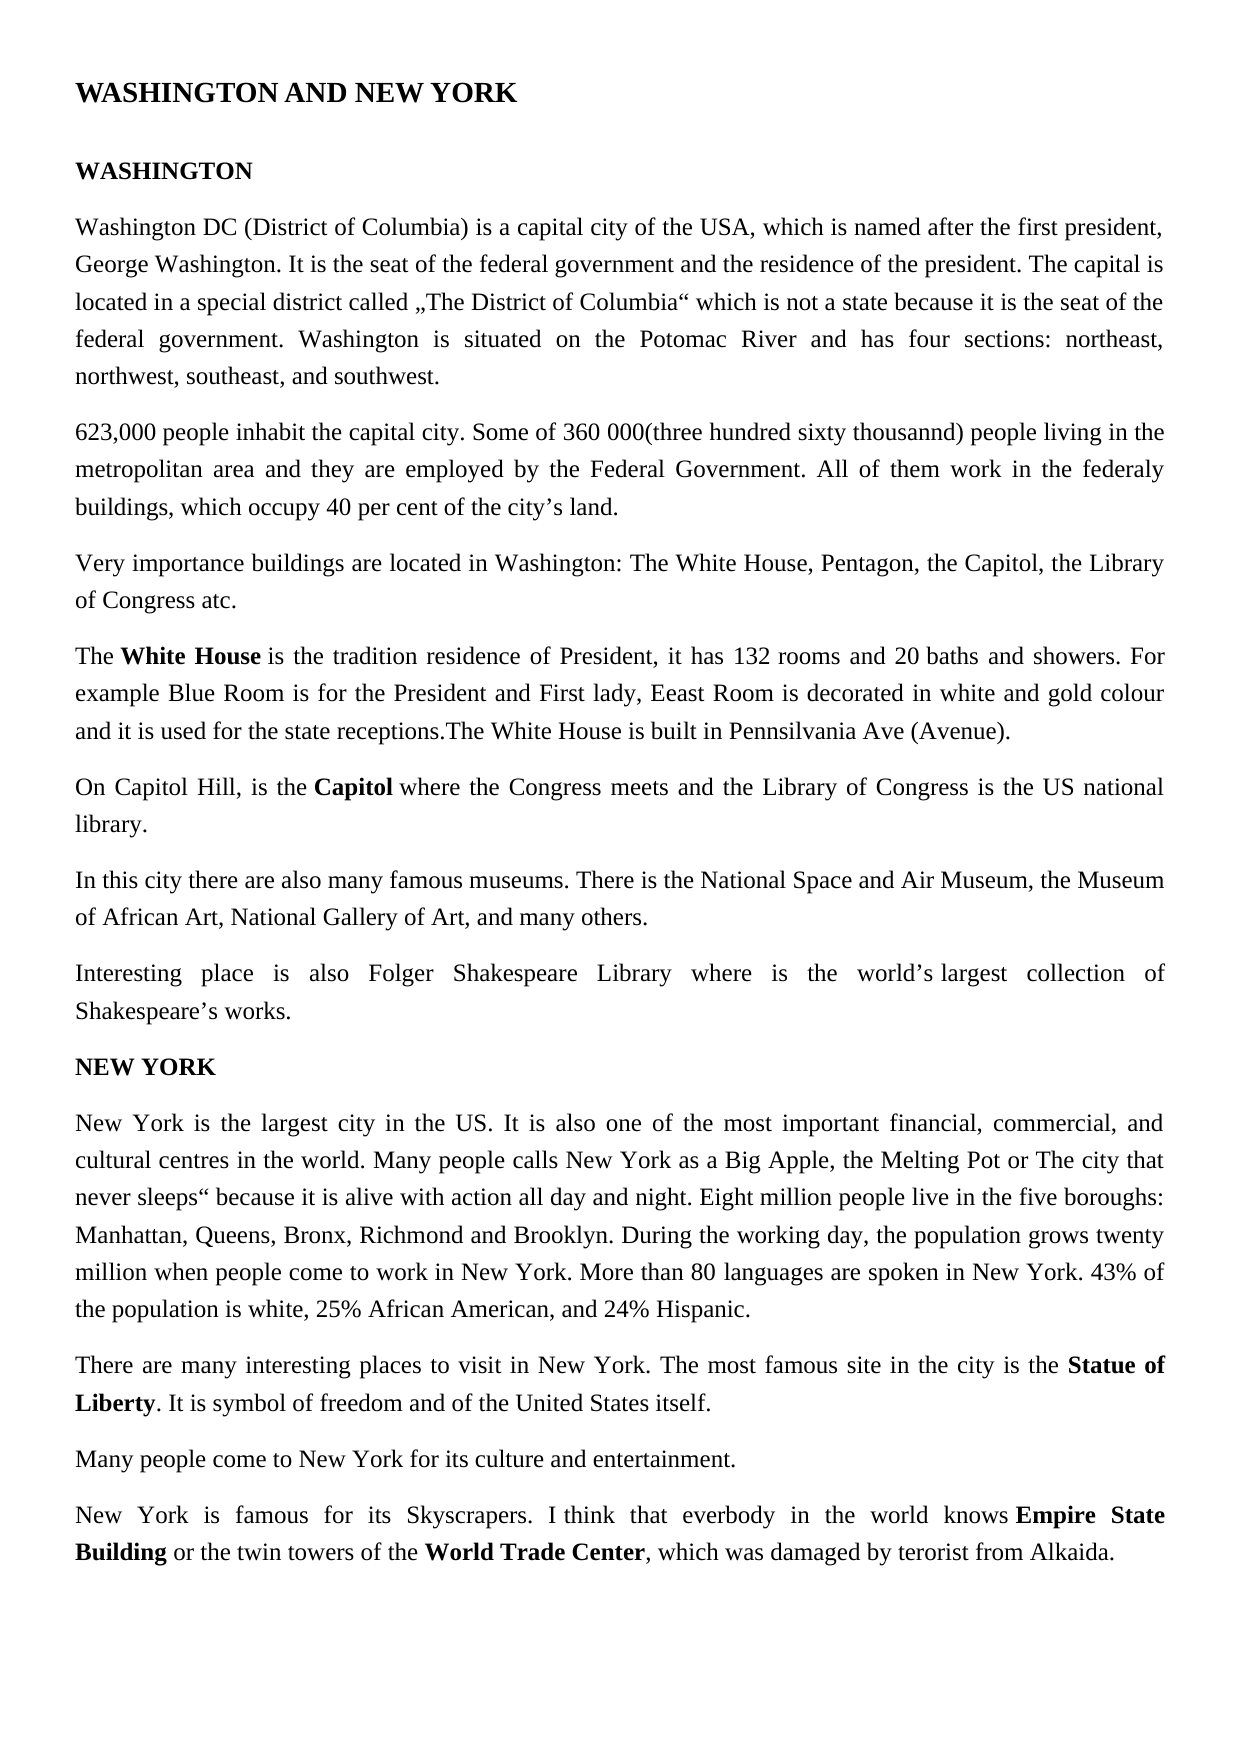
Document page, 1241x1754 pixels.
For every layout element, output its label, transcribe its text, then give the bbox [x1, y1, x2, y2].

text The White House is the tradition residence of President, it has 132 rooms and 20 baths and showers. For example Blue Room is for the President and First lady, Eeast Room is decorated in white and gold colour and it is used for the state receptions.The White House is built in Pennsilvania Ave (Avenue). [75, 641, 1165, 744]
text WASHINGTON [75, 156, 1165, 185]
text WASHINGTON AND NEW YORK [75, 75, 1165, 108]
text Interesting place is also Folger Shakespeare Library where is the world’s largest collection of Shakespeare’s works. [75, 958, 1165, 1024]
text There are many interesting places to visit in New York. The most famous site in the city is the Statue of Liberty. It is symbol of freedom and of the United States itself. [75, 1350, 1165, 1416]
text New York is the largest city in the US. It is also one of the most important financial, commercial, and cultural centres in the world. Many people calls New York as a Big Apple, the Melting Pot or The city that never sleeps“ because it is alive with action all day and night. Eight million people live in the five boroughs: Manhattan, Queens, Bronx, Richmond and Brooklyn. During the working day, the population grows twenty million when people come to work in New York. More than 80 languages are spoken in New York. 43% of the population is white, 25% African American, and 24% Hispanic. [75, 1108, 1165, 1323]
text Many people come to New York for its culture and entertainment. [75, 1444, 1165, 1472]
text On Capitol Hill, is the Capitol where the Congress meets and the Library of Congress is the US national library. [75, 772, 1165, 838]
text Very importance buildings are located in Washington: The White House, Pentagon, the Capitol, the Library of Congress atc. [75, 548, 1165, 614]
text 623,000 people inhabit the capital city. Some of 360 000(three hundred sixty thousannd) people living in the metropolitan area and they are employed by the Federal Government. All of them work in the federaly buildings, which occupy 40 per cent of the city’s land. [75, 417, 1165, 521]
text New York is famous for its Skyscrapers. I think that everbody in the world knows Empire State Building or the twin towers of the World Trade Center, which was damaged by terorist from Alkaida. [75, 1500, 1165, 1566]
text In this city there are also many famous museums. There is the National Space and Air Museum, the Museum of African Art, National Gallery of Art, and many others. [75, 865, 1165, 931]
text NEW YORK [75, 1052, 1165, 1081]
text Washington DC (District of Columbia) is a capital city of the USA, which is named after the first president, George Washington. It is the seat of the federal government and the residence of the president. The capital is located in a special district called „The District of Columbia“ which is not a state because it is the seat of the federal government. Washington is situated on the Potomac River and has four sections: northeast, northwest, southeast, and southwest. [75, 212, 1165, 390]
